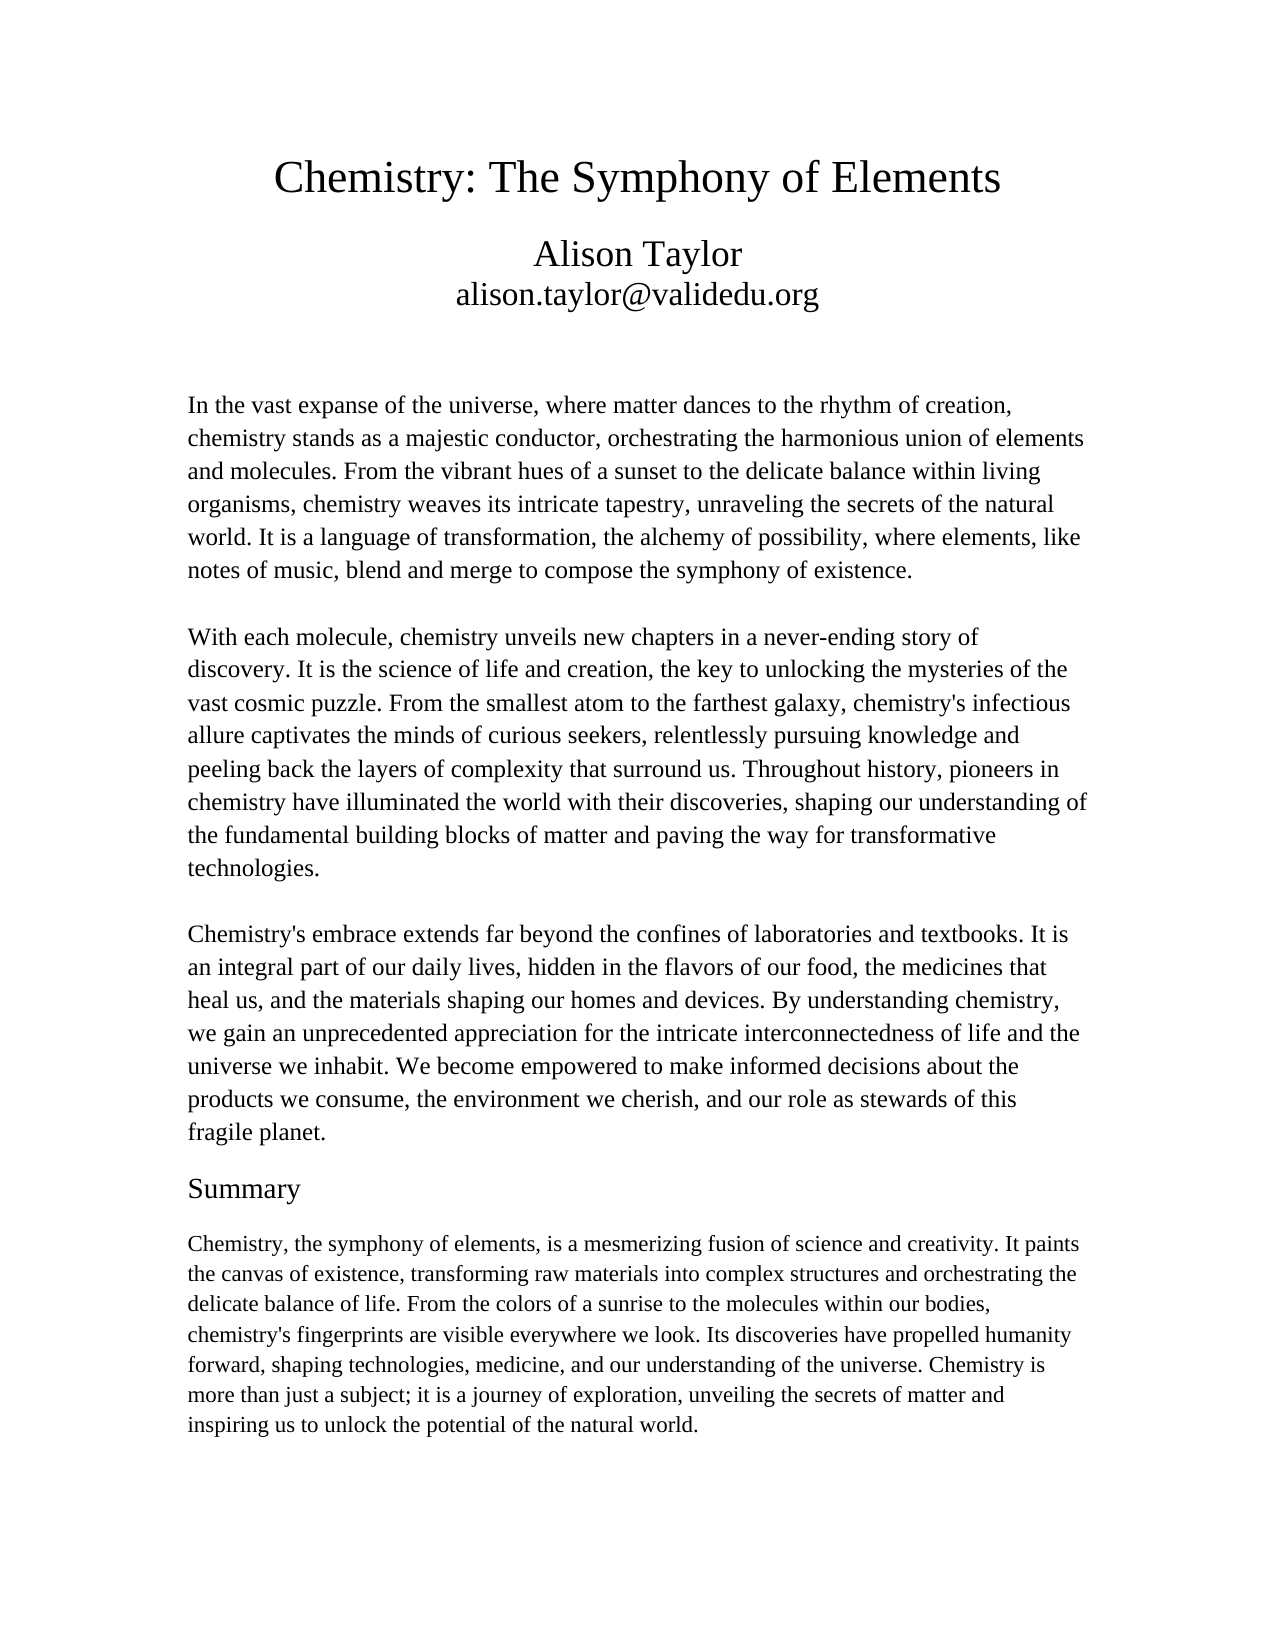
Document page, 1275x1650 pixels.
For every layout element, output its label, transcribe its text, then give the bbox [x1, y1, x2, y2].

text alison.taylor@validedu.org [187, 274, 1087, 313]
text Alison Taylor [187, 231, 1087, 274]
text Chemistry, the symphony of elements, is a mesmerizing fusion of science and creativity. It paints the canvas of existence, transforming raw materials into complex structures and orchestrating the delicate balance of life. From the colors of a sunrise to the molecules within our bodies, chemistry's fingerprints are visible everywhere we look. Its discoveries have propelled humanity forward, shaping technologies, medicine, and our understanding of the universe. Chemistry is more than just a subject; it is a journey of exploration, unveiling the secrets of matter and inspiring us to unlock the potential of the natural world. [187, 1230, 1087, 1438]
text Chemistry: The Symphony of Elements [187, 150, 1087, 203]
text Summary [187, 1171, 1087, 1204]
text In the vast expanse of the universe, where matter dances to the rhythm of creation, chemistry stands as a majestic conductor, orchestrating the harmonious union of elements and molecules. From the vibrant hues of a sunset to the delicate balance within living organisms, chemistry weaves its intricate tapestry, unraveling the secrets of the natural world. It is a language of transformation, the alchemy of possibility, where elements, like notes of music, blend and merge to compose the symphony of existence. With each molecule, chemistry unveils new chapters in a never-ending story of discovery. It is the science of life and creation, the key to unlocking the mysteries of the vast cosmic puzzle. From the smallest atom to the farthest galaxy, chemistry's infectious allure captivates the minds of curious seekers, relentlessly pursuing knowledge and peeling back the layers of complexity that surround us. Throughout history, pioneers in chemistry have illuminated the world with their discoveries, shaping our understanding of the fundamental building blocks of matter and paving the way for transformative technologies. Chemistry's embrace extends far beyond the confines of laboratories and textbooks. It is an integral part of our daily lives, hidden in the flavors of our food, the medicines that heal us, and the materials shaping our homes and devices. By understanding chemistry, we gain an unprecedented appreciation for the intricate interconnectedness of life and the universe we inhabit. We become empowered to make informed decisions about the products we consume, the environment we cherish, and our role as stewards of this fragile planet. [187, 390, 1087, 1146]
